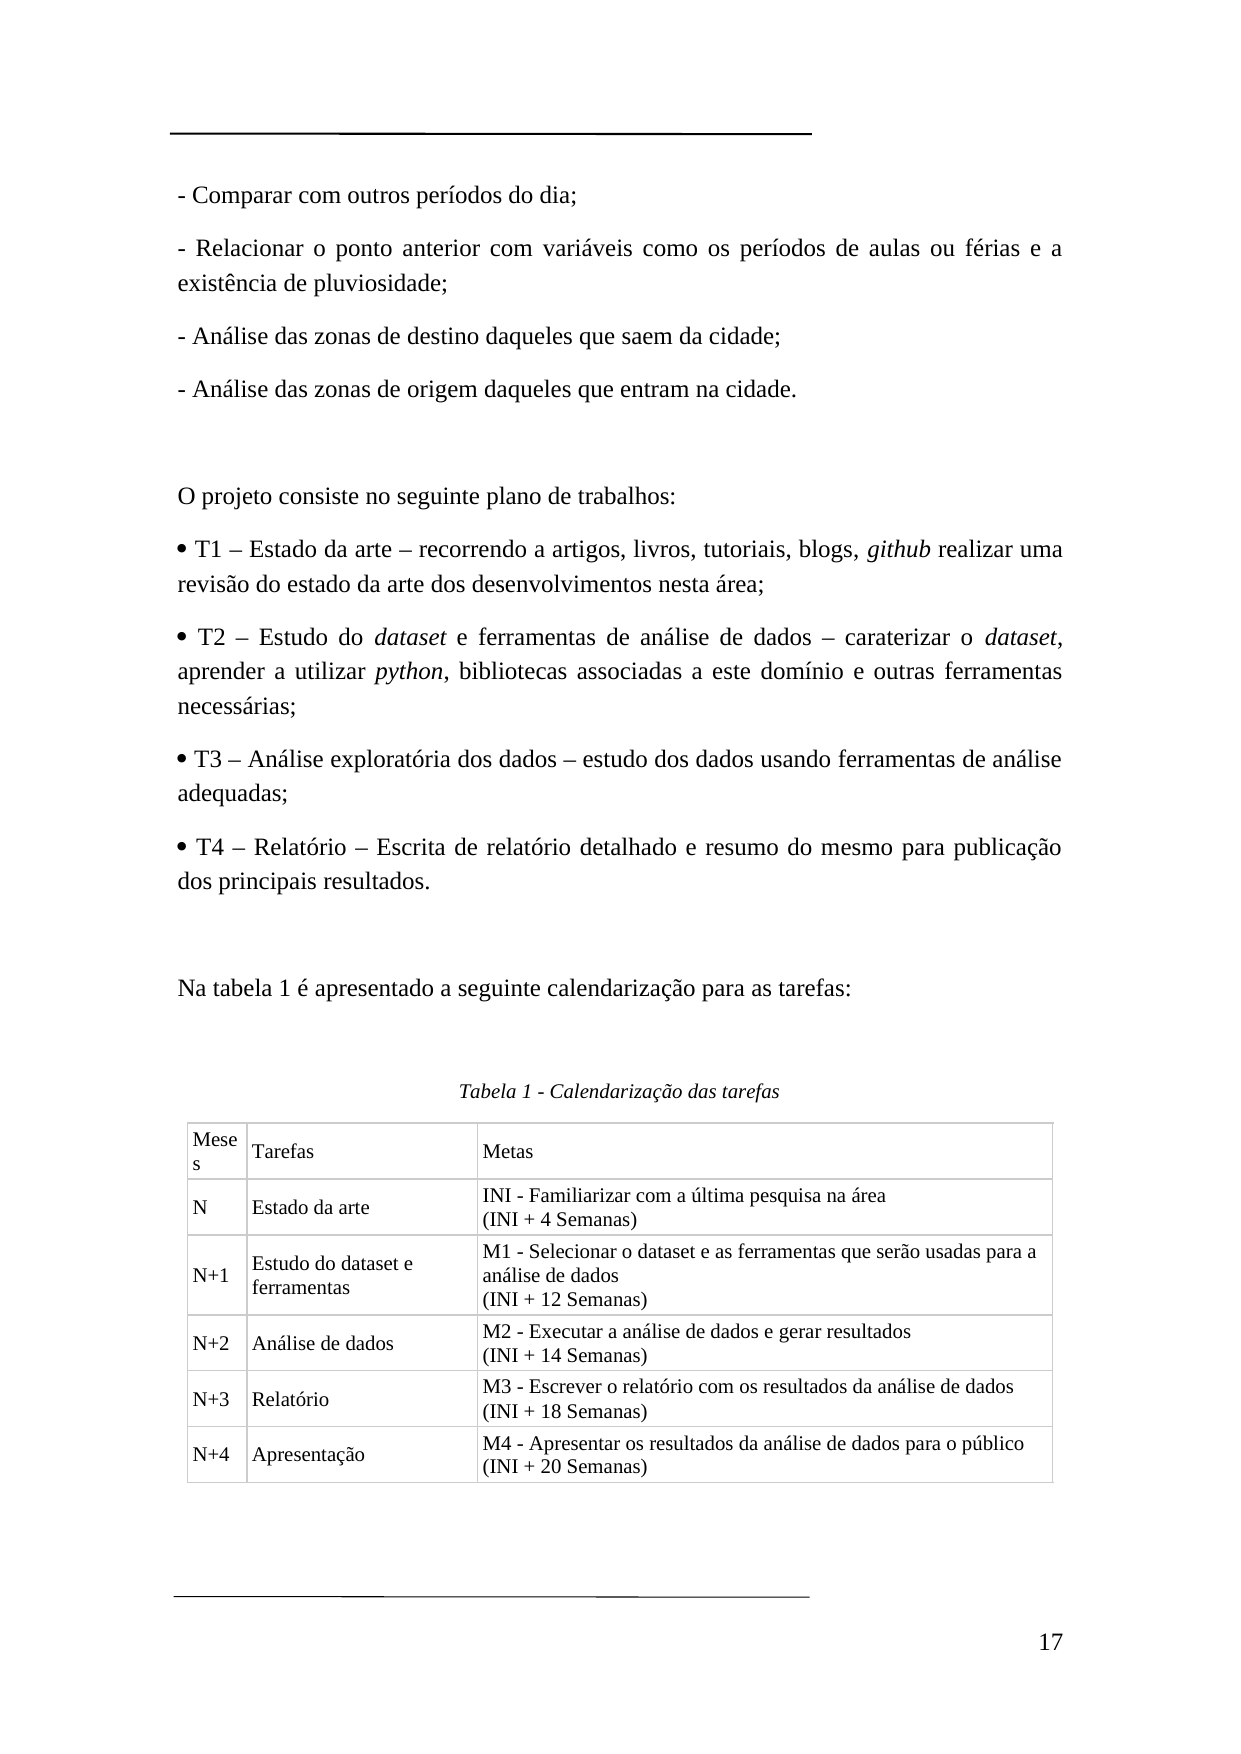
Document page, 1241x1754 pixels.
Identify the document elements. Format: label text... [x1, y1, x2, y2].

text - Análise das zonas de destino daqueles que saem da cidade; [177, 321, 1063, 350]
table_cell Apresentação [248, 1427, 477, 1482]
text T4 – Relatório – Escrita de relatório detalhado e resumo do mesmo para publicação dos principais resultados. [177, 832, 1063, 895]
table_header Tarefas [248, 1124, 477, 1178]
text - Comparar com outros períodos do dia; [177, 180, 1063, 209]
table_cell N [188, 1180, 246, 1234]
table_cell M4 - Apresentar os resultados da análise de dados para o público (INI + 20 Semanas) [478, 1427, 1052, 1482]
table_header Meses [188, 1124, 246, 1178]
table_header Metas [478, 1124, 1052, 1178]
text - Análise das zonas de origem daqueles que entram na cidade. [177, 374, 1063, 403]
table_cell Análise de dados [248, 1316, 477, 1370]
table_cell N+2 [188, 1316, 246, 1370]
text Na tabela 1 é apresentado a seguinte calendarização para as tarefas: [177, 973, 1063, 1001]
text T2 – Estudo do dataset e ferramentas de análise de dados – caraterizar o dataset, aprender a utilizar python, bibliotecas associadas a este domínio e outras ferramentas necessárias; [177, 622, 1063, 719]
table_cell INI - Familiarizar com a última pesquisa na área (INI + 4 Semanas) [478, 1180, 1052, 1234]
text O projeto consiste no seguinte plano de trabalhos: [177, 481, 1063, 510]
table_cell N+1 [188, 1236, 246, 1314]
table_cell M3 - Escrever o relatório com os resultados da análise de dados (INI + 18 Semanas) [478, 1371, 1052, 1426]
table_cell Relatório [248, 1371, 477, 1426]
text T3 – Análise exploratória dos dados – estudo dos dados usando ferramentas de análise adequadas; [177, 744, 1063, 807]
text T1 – Estado da arte – recorrendo a artigos, livros, tutoriais, blogs, github realizar uma revisão do estado da arte dos desenvolvimentos nesta área; [177, 534, 1063, 597]
table_cell Estudo do dataset e ferramentas [248, 1236, 477, 1314]
table_cell M1 - Selecionar o dataset e as ferramentas que serão usadas para a análise de dados (INI + 12 Semanas) [478, 1236, 1052, 1314]
table_cell N+4 [188, 1427, 246, 1482]
table_cell Estado da arte [248, 1180, 477, 1234]
table_cell N+3 [188, 1371, 246, 1426]
table_cell M2 - Executar a análise de dados e gerar resultados (INI + 14 Semanas) [478, 1316, 1052, 1370]
text - Relacionar o ponto anterior com variáveis como os períodos de aulas ou férias e a existência de pluviosidade; [177, 233, 1063, 297]
